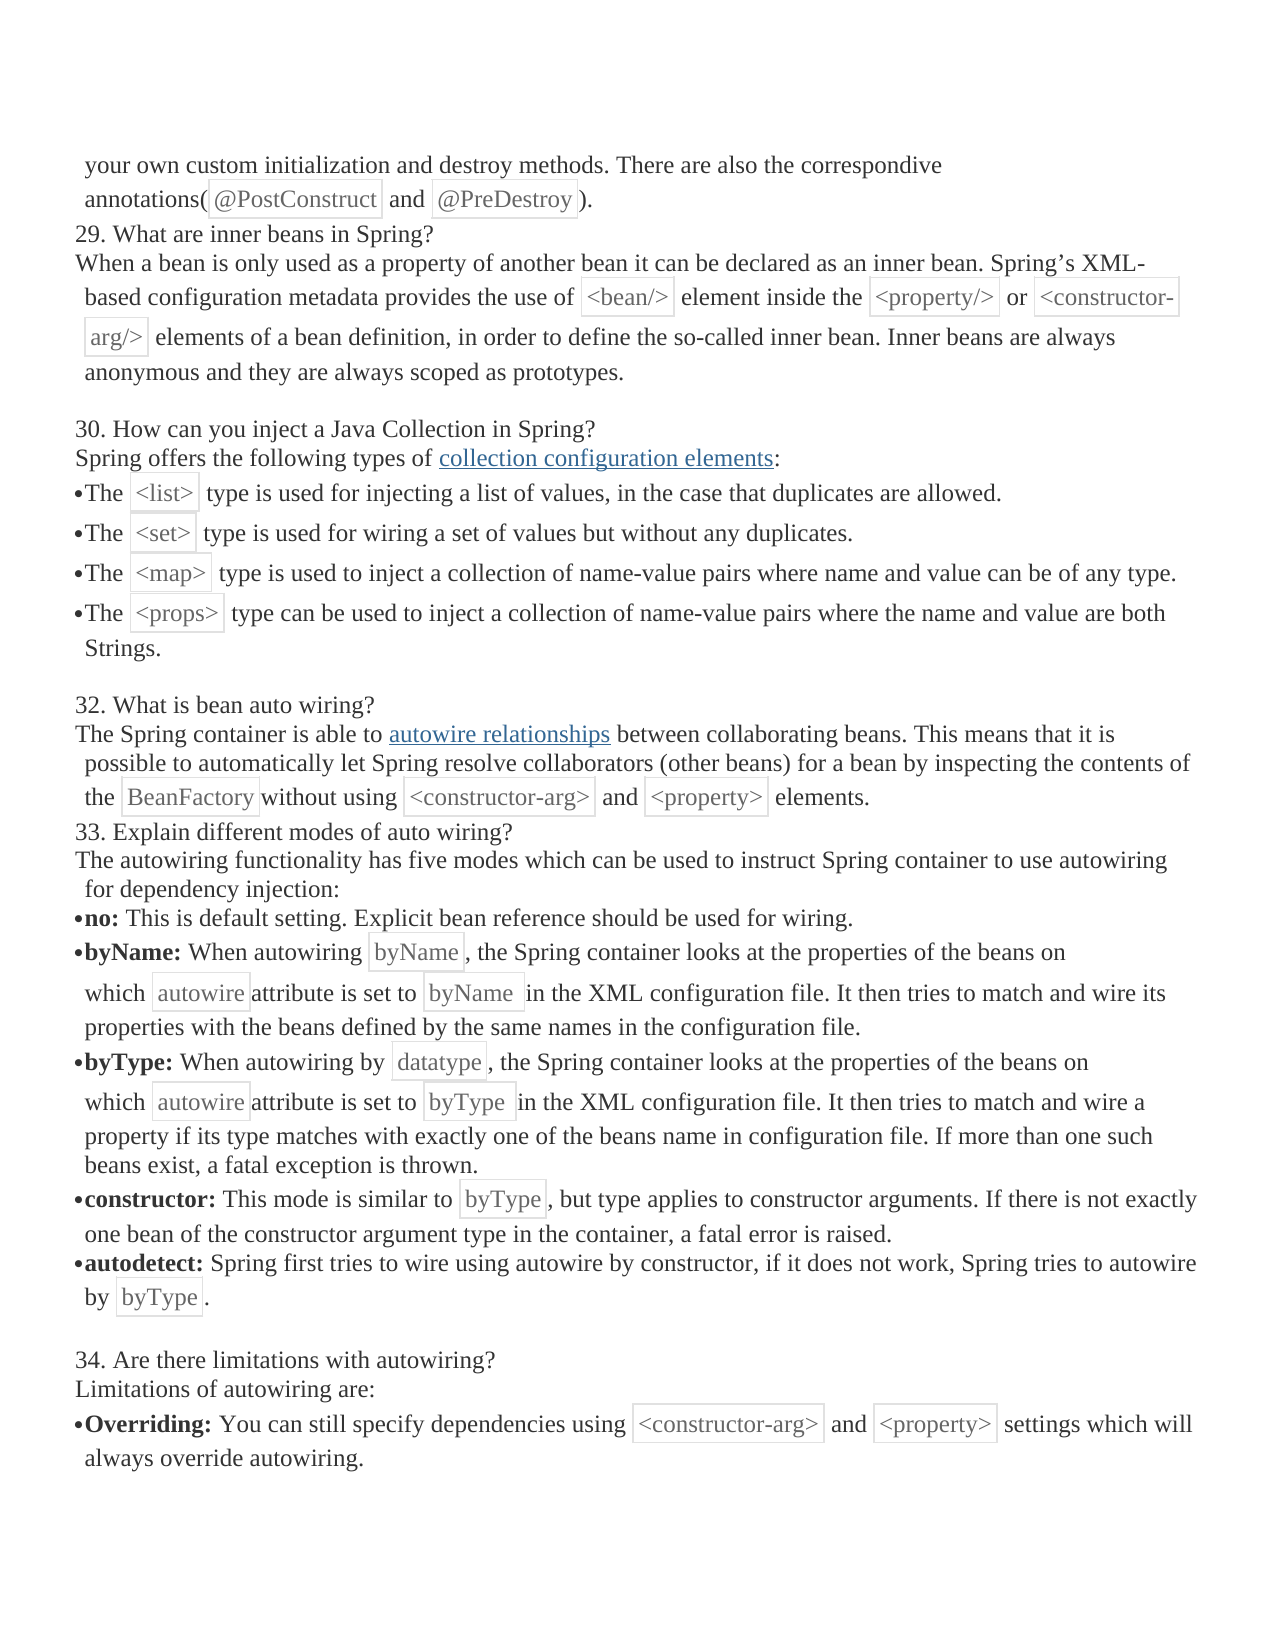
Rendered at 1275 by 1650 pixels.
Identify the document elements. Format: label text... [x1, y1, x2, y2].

list constructor: This mode is similar to byType, but type applies to constructor arguments. If there is not exactly one bean of the constructor argument type in the container, a fatal error is raised. [75, 1179, 1200, 1248]
text The Spring container is able to autowire relationships between collaborating beans. This means that it is possible to automatically let Spring resolve collaborators (other beans) for a bean by inspecting the contents of the BeanFactorywithout using <constructor-arg> and <property> elements. [75, 719, 1200, 817]
text The autowiring functionality has five modes which can be used to instruct Spring container to use autowiring for dependency injection: [75, 845, 1200, 903]
list no: This is default setting. Explicit bean reference should be used for wiring. [75, 903, 1200, 932]
subtitle 30. How can you inject a Java Collection in Spring? [75, 414, 1200, 443]
list The <props> type can be used to inject a collection of name-value pairs where the name and value are both Strings. [75, 592, 1200, 661]
text Limitations of autowiring are: [75, 1374, 1200, 1403]
subtitle 29. What are inner beans in Spring? [75, 219, 1200, 248]
subtitle 33. Explain different modes of auto wiring? [75, 817, 1200, 845]
list autodetect: Spring first tries to wire using autowire by constructor, if it does not work, Spring tries to autowire by byType. [75, 1248, 1200, 1317]
list byName: When autowiring byName, the Spring container looks at the properties of the beans on which autowireattribute is set to byName in the XML configuration file. It then tries to match and wire its properties with the beans defined by the same names in the configuration file. [75, 932, 1200, 1041]
subtitle 32. What is bean auto wiring? [75, 690, 1200, 719]
list Overriding: You can still specify dependencies using <constructor-arg> and <property> settings which will always override autowiring. [75, 1403, 1200, 1472]
text Spring offers the following types of collection configuration elements: [75, 443, 1200, 472]
list The <map> type is used to inject a collection of name-value pairs where name and value can be of any type. [212, 552, 1200, 592]
text When a bean is only used as a property of another bean it can be declared as an inner bean. Spring’s XML-based configuration metadata provides the use of <bean/> element inside the <property/> or <constructor-arg/> elements of a bean definition, in order to define the so-called inner bean. Inner beans are always anonymous and they are always scoped as prototypes. [75, 248, 1200, 386]
subtitle 34. Are there limitations with autowiring? [75, 1345, 1200, 1374]
list byType: When autowiring by datatype, the Spring container looks at the properties of the beans on which autowireattribute is set to byType in the XML configuration file. It then tries to match and wire a property if its type matches with exactly one of the beans name in configuration file. If more than one such beans exist, a fatal exception is thrown. [75, 1041, 1200, 1179]
list The <list> type is used for injecting a list of values, in the case that duplicates are allowed. [200, 472, 1200, 512]
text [75, 150, 1200, 219]
list The <set> type is used for wiring a set of values but without any duplicates. [197, 512, 1200, 552]
